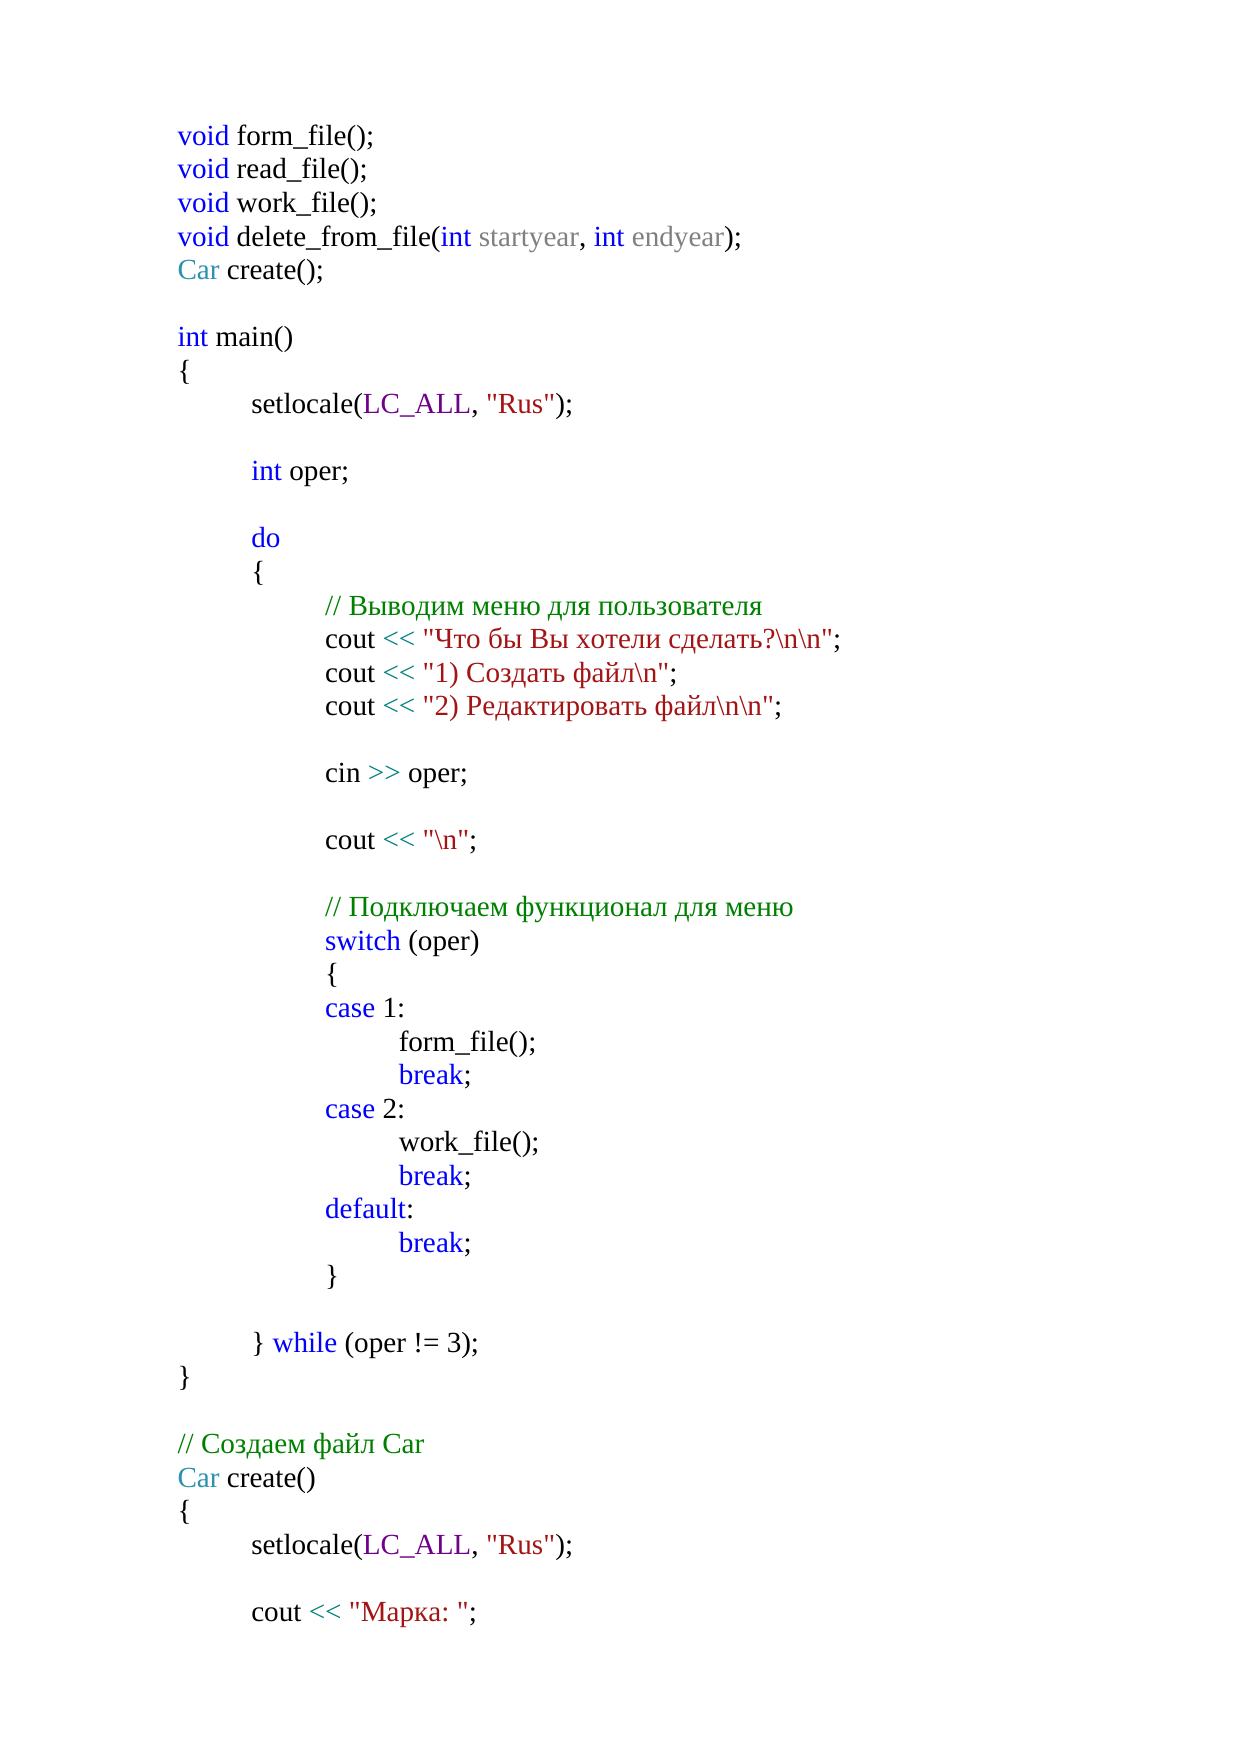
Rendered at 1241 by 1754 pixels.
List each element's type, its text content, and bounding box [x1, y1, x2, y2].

text Car create() [177, 1460, 1152, 1493]
text { [177, 957, 1152, 990]
text } [177, 1359, 1152, 1393]
text break; [177, 1225, 1152, 1258]
text work_file(); [177, 1124, 1152, 1158]
text cout << "2) Редактировать файл\n\n"; [177, 688, 1152, 722]
text break; [177, 1158, 1152, 1191]
text void delete_from_file(int startyear, int endyear); [177, 219, 1152, 252]
text form_file(); [177, 1024, 1152, 1057]
text cout << "1) Создать файл\n"; [177, 655, 1152, 688]
text cout << "\n"; [177, 822, 1152, 856]
text Car create(); [177, 252, 1152, 286]
text void work_file(); [177, 185, 1152, 219]
text // Создаем файл Car [177, 1426, 1152, 1460]
text do [177, 521, 1152, 554]
text { [177, 1493, 1152, 1527]
text void read_file(); [177, 152, 1152, 185]
text break; [177, 1057, 1152, 1091]
text cin >> oper; [177, 755, 1152, 789]
text default: [177, 1191, 1152, 1225]
text cout << "Марка: "; [177, 1594, 1152, 1627]
text case 2: [177, 1091, 1152, 1124]
text case 1: [177, 990, 1152, 1024]
text // Подключаем функционал для меню [177, 889, 1152, 923]
text // Выводим меню для пользователя [177, 588, 1152, 621]
text } [177, 1258, 1152, 1292]
text int oper; [177, 453, 1152, 487]
text setlocale(LC_ALL, "Rus"); [177, 386, 1152, 420]
text switch (oper) [177, 923, 1152, 957]
text { [177, 353, 1152, 386]
text cout << "Что бы Вы хотели сделать?\n\n"; [177, 621, 1152, 655]
text } while (oper != 3); [177, 1326, 1152, 1359]
text setlocale(LC_ALL, "Rus"); [177, 1527, 1152, 1560]
text void form_file(); [177, 118, 1152, 152]
text int main() [177, 319, 1152, 353]
text { [177, 554, 1152, 588]
